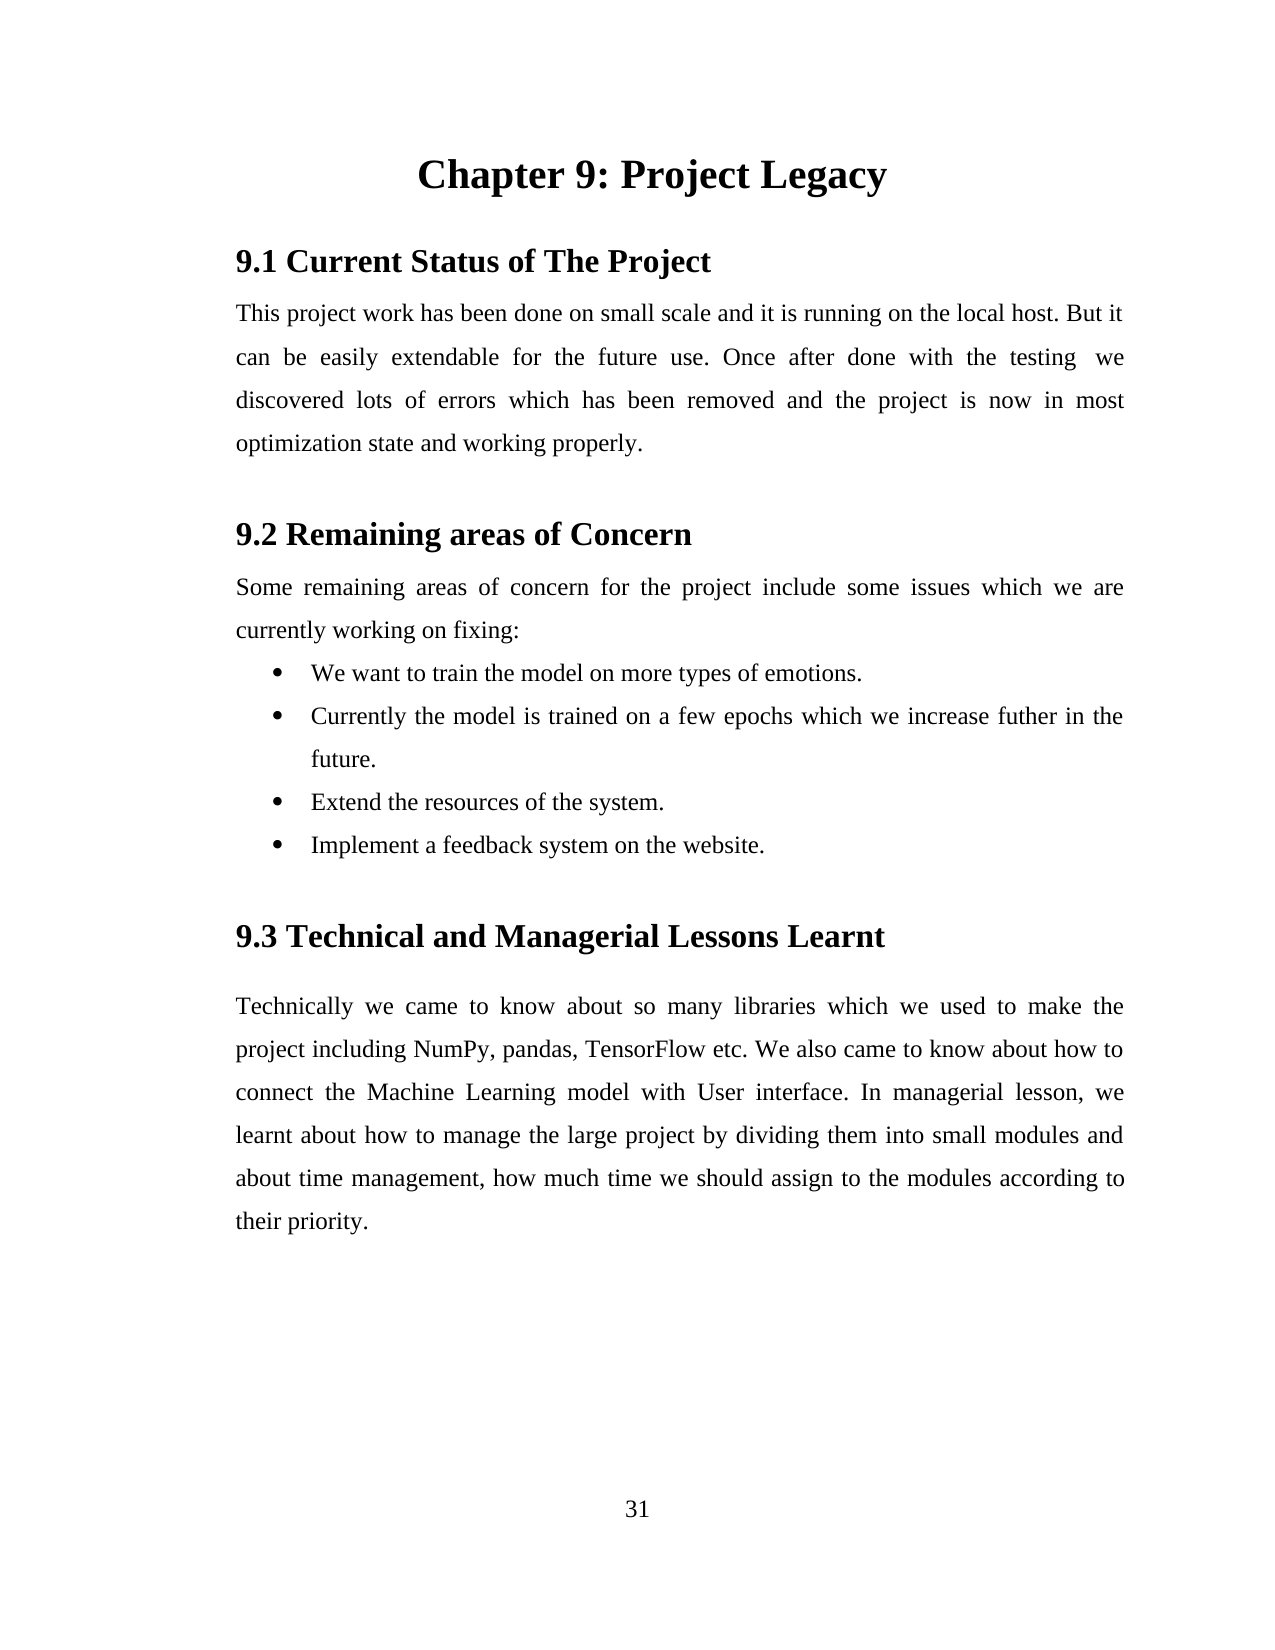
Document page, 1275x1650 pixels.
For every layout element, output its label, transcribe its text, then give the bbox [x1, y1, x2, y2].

subtitle 9.2 Remaining areas of Concern [236, 514, 1125, 552]
subtitle 9.1 Current Status of The Project [236, 241, 1125, 279]
text Some remaining areas of concern for the project include some issues which we are currently working on fixing: [236, 572, 1125, 643]
list We want to train the model on more types of emotions. [273, 658, 1125, 687]
list Currently the model is trained on a few epochs which we increase futher in the future. [273, 701, 1125, 773]
subtitle 9.3 Technical and Managerial Lessons Learnt [236, 917, 1125, 955]
list Extend the resources of the system. [273, 787, 1125, 816]
subtitle Chapter 9: Project Legacy [386, 150, 1125, 198]
list Implement a feedback system on the website. [273, 830, 1125, 859]
text Technically we came to know about so many libraries which we used to make the project including NumPy, pandas, TensorFlow etc. We also came to know about how to connect the Machine Learning model with User interface. In managerial lesson, we learnt about how to manage the large project by dividing them into small modules and about time management, how much time we should assign to the modules according to their priority. [235, 991, 1125, 1235]
text This project work has been done on small scale and it is running on the local host. But it can be easily extendable for the future use. Once after done with the testing we discovered lots of errors which has been removed and the project is now in most optimization state and working properly. [236, 298, 1125, 457]
